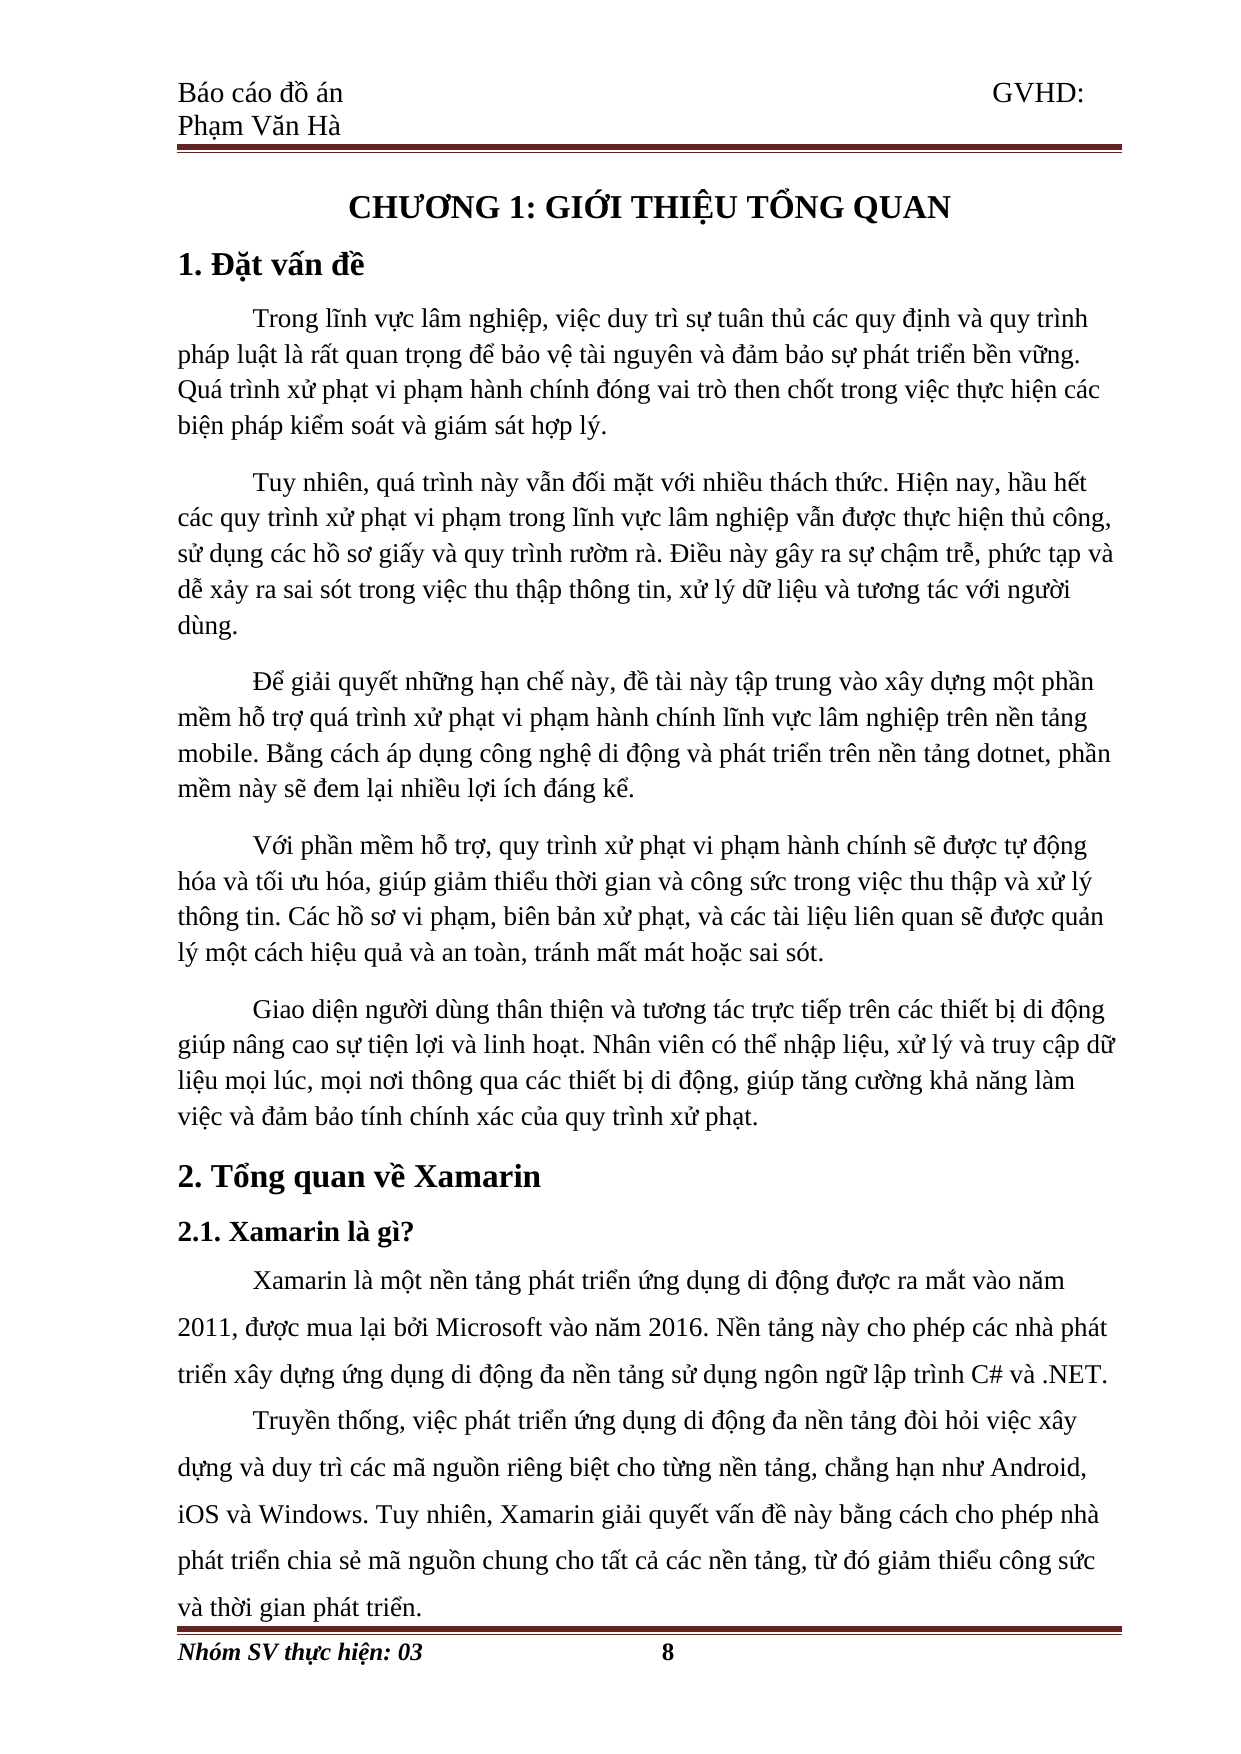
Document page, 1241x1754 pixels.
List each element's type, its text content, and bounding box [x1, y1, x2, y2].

subtitle 2.1. Xamarin là gì? [177, 1214, 1122, 1248]
subtitle CHƯƠNG 1: GIỚI THIỆU TỔNG QUAN [177, 187, 1122, 225]
text Với phần mềm hỗ trợ, quy trình xử phạt vi phạm hành chính sẽ được tự động hóa và tối ưu hóa, giúp giảm thiểu thời gian và công sức trong việc thu thập và xử lý thông tin. Các hồ sơ vi phạm, biên bản xử phạt, và các tài liệu liên quan sẽ được quản lý một cách hiệu quả và an toàn, tránh mất mát hoặc sai sót. [177, 829, 1122, 967]
text Để giải quyết những hạn chế này, đề tài này tập trung vào xây dựng một phần mềm hỗ trợ quá trình xử phạt vi phạm hành chính lĩnh vực lâm nghiệp trên nền tảng mobile. Bằng cách áp dụng công nghệ di động và phát triển trên nền tảng dotnet, phần mềm này sẽ đem lại nhiều lợi ích đáng kể. [177, 665, 1122, 804]
text Giao diện người dùng thân thiện và tương tác trực tiếp trên các thiết bị di động giúp nâng cao sự tiện lợi và linh hoạt. Nhân viên có thể nhập liệu, xử lý và truy cập dữ liệu mọi lúc, mọi nơi thông qua các thiết bị di động, giúp tăng cường khả năng làm việc và đảm bảo tính chính xác của quy trình xử phạt. [177, 993, 1122, 1131]
subtitle 2. Tổng quan về Xamarin [177, 1157, 1122, 1195]
text Trong lĩnh vực lâm nghiệp, việc duy trì sự tuân thủ các quy định và quy trình pháp luật là rất quan trọng để bảo vệ tài nguyên và đảm bảo sự phát triển bền vững. Quá trình xử phạt vi phạm hành chính đóng vai trò then chốt trong việc thực hiện các biện pháp kiểm soát và giám sát hợp lý. [177, 302, 1122, 440]
text Xamarin là một nền tảng phát triển ứng dụng di động được ra mắt vào năm 2011, được mua lại bởi Microsoft vào năm 2016. Nền tảng này cho phép các nhà phát triển xây dựng ứng dụng di động đa nền tảng sử dụng ngôn ngữ lập trình C# và .NET. [177, 1264, 1122, 1389]
subtitle 1. Đặt vấn đề [177, 244, 1122, 283]
text Tuy nhiên, quá trình này vẫn đối mặt với nhiều thách thức. Hiện nay, hầu hết các quy trình xử phạt vi phạm trong lĩnh vực lâm nghiệp vẫn được thực hiện thủ công, sử dụng các hồ sơ giấy và quy trình rườm rà. Điều này gây ra sự chậm trễ, phức tạp và dễ xảy ra sai sót trong việc thu thập thông tin, xử lý dữ liệu và tương tác với người dùng. [177, 466, 1122, 640]
text Truyền thống, việc phát triển ứng dụng di động đa nền tảng đòi hỏi việc xây dựng và duy trì các mã nguồn riêng biệt cho từng nền tảng, chẳng hạn như Android, iOS và Windows. Tuy nhiên, Xamarin giải quyết vấn đề này bằng cách cho phép nhà phát triển chia sẻ mã nguồn chung cho tất cả các nền tảng, từ đó giảm thiểu công sức và thời gian phát triển. [177, 1404, 1122, 1622]
